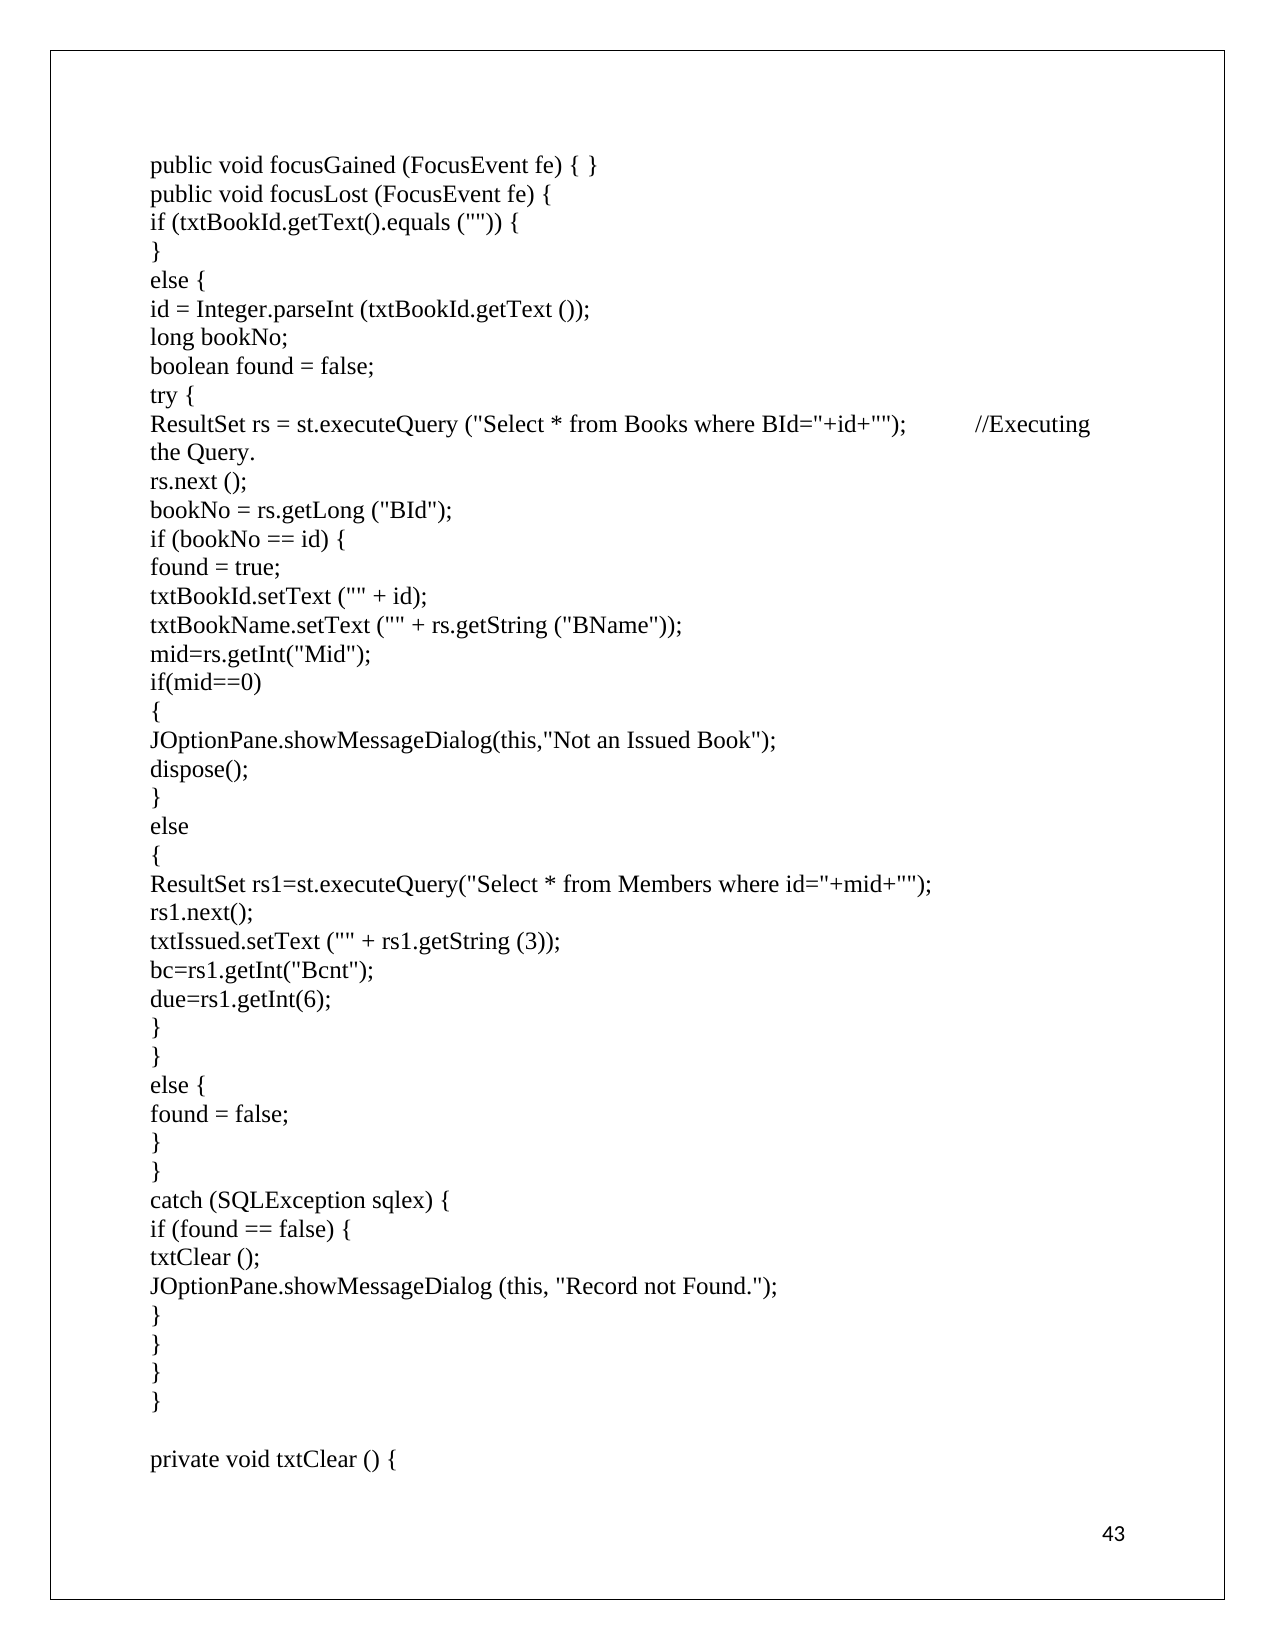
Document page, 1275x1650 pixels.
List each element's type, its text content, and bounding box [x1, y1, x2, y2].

text } [150, 1329, 1125, 1357]
text if (found == false) { [150, 1214, 1125, 1242]
text else { [150, 1070, 1125, 1099]
text due=rs1.getInt(6); [150, 984, 1125, 1012]
text mid=rs.getInt("Mid"); [150, 639, 1125, 667]
text boolean found = false; [150, 351, 1125, 380]
text if(mid==0) [150, 667, 1125, 696]
text else { [150, 265, 1125, 294]
text } [150, 1127, 1125, 1156]
text JOptionPane.showMessageDialog(this,"Not an Issued Book"); [150, 725, 1125, 754]
text public void focusLost (FocusEvent fe) { [150, 179, 1125, 207]
text long bookNo; [150, 322, 1125, 351]
text else [150, 811, 1125, 840]
text } [150, 1386, 1125, 1415]
text { [150, 840, 1125, 869]
text JOptionPane.showMessageDialog (this, "Record not Found."); [150, 1271, 1125, 1300]
text } [150, 1300, 1125, 1329]
text private void txtClear () { [150, 1444, 1125, 1472]
text } [150, 782, 1125, 811]
text ResultSet rs = st.executeQuery ("Select * from Books where BId="+id+""); //Executing the Query. [150, 409, 1125, 466]
text if (txtBookId.getText().equals ("")) { [150, 207, 1125, 236]
text } [150, 236, 1125, 265]
text rs1.next(); [150, 897, 1125, 926]
text bc=rs1.getInt("Bcnt"); [150, 955, 1125, 984]
text txtClear (); [150, 1242, 1125, 1271]
text if (bookNo == id) { [150, 524, 1125, 552]
text txtIssued.setText ("" + rs1.getString (3)); [150, 926, 1125, 955]
text found = false; [150, 1099, 1125, 1127]
text txtBookName.setText ("" + rs.getString ("BName")); [150, 610, 1125, 639]
text } [150, 1357, 1125, 1386]
text txtBookId.setText ("" + id); [150, 581, 1125, 610]
text } [150, 1012, 1125, 1041]
text found = true; [150, 552, 1125, 581]
text } [150, 1041, 1125, 1070]
text } [150, 1156, 1125, 1185]
text rs.next (); [150, 466, 1125, 495]
text public void focusGained (FocusEvent fe) { } [150, 150, 1125, 179]
text id = Integer.parseInt (txtBookId.getText ()); [150, 294, 1125, 322]
text try { [150, 380, 1125, 409]
text catch (SQLException sqlex) { [150, 1185, 1125, 1214]
text ResultSet rs1=st.executeQuery("Select * from Members where id="+mid+""); [150, 869, 1125, 897]
text bookNo = rs.getLong ("BId"); [150, 495, 1125, 524]
text { [150, 696, 1125, 725]
text dispose(); [150, 754, 1125, 782]
